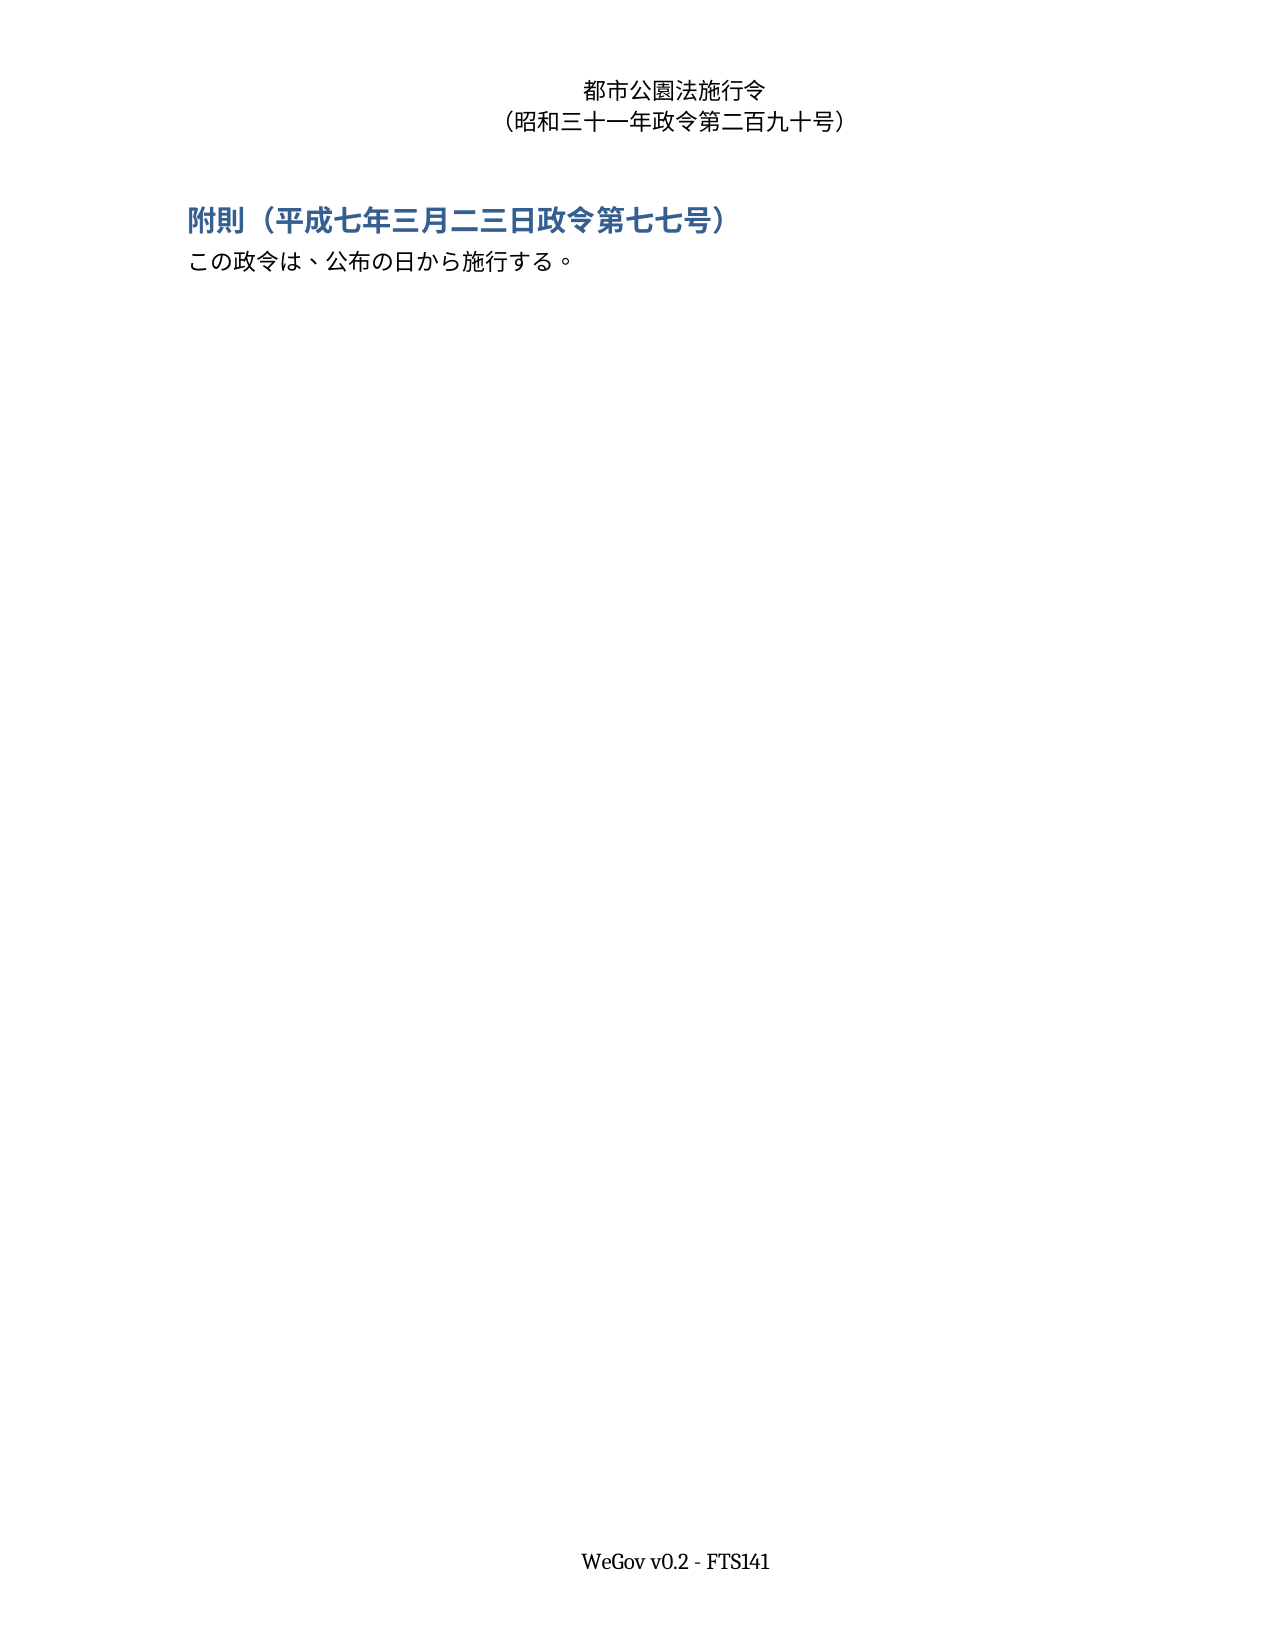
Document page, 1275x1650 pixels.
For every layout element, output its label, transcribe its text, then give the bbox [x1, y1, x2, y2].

subtitle 附則（平成七年三月二三日政令第七七号） [187, 200, 1087, 240]
text この政令は、公布の日から施行する。 [187, 246, 1087, 277]
